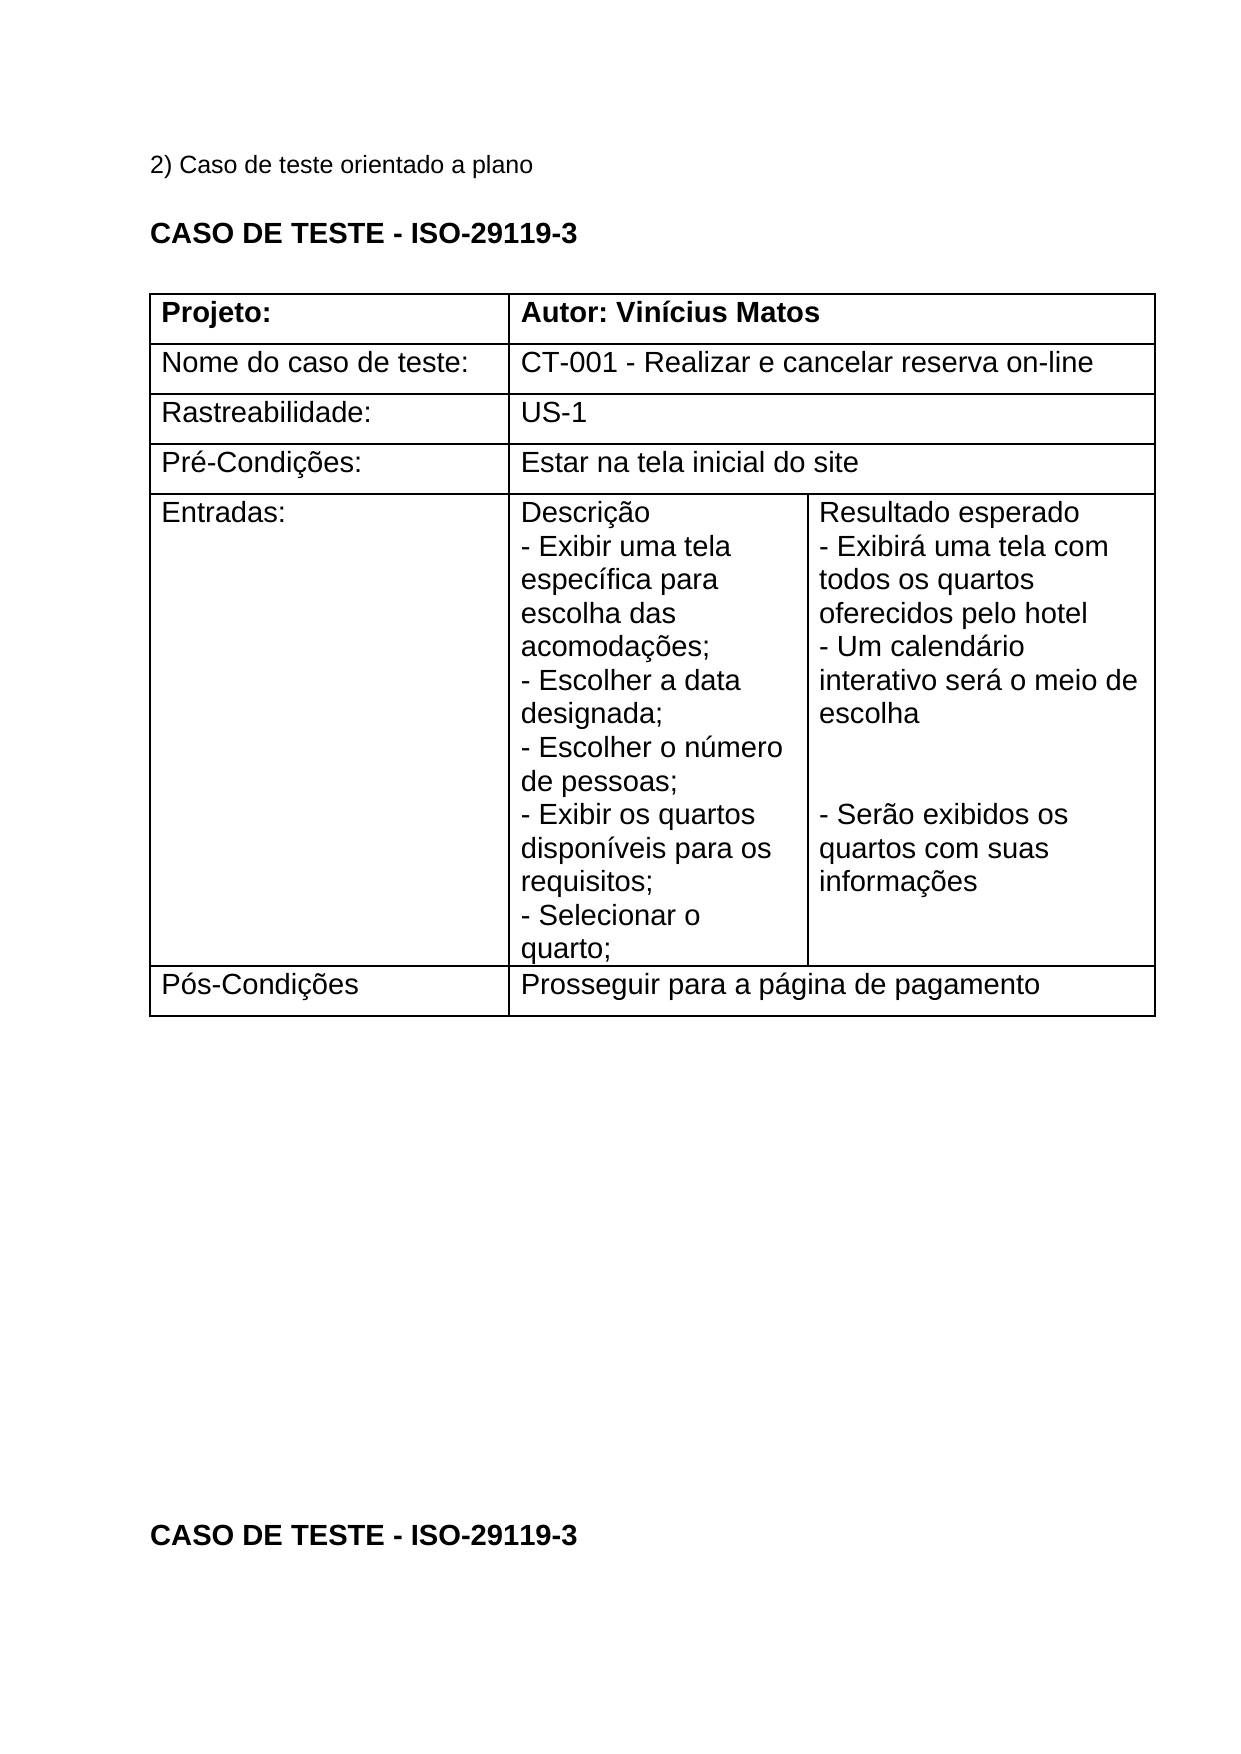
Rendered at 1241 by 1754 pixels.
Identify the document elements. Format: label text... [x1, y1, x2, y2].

table_cell Estar na tela inicial do site [510, 445, 1154, 493]
table_cell Rastreabilidade: [151, 395, 508, 443]
text CASO DE TESTE - ISO-29119-3 [150, 1518, 1090, 1551]
table_cell Descrição - Exibir uma tela específica para escolha das acomodações; - Escolher a data designada; - Escolher o número de pessoas; - Exibir os quartos disponíveis para os requisitos; - Selecionar o quarto; [510, 495, 807, 965]
table_header Autor: Vinícius Matos [510, 295, 1154, 343]
table_header Projeto: [151, 295, 508, 343]
table_cell Resultado esperado - Exibirá uma tela com todos os quartos oferecidos pelo hotel - Um calendário interativo será o meio de escolha - Serão exibidos os quartos com suas informações [809, 495, 1154, 965]
text 2) Caso de teste orientado a plano [150, 150, 1090, 179]
table_cell US-1 [510, 395, 1154, 443]
table_cell Entradas: [151, 495, 508, 965]
table_cell Pós-Condições [151, 967, 508, 1015]
text CASO DE TESTE - ISO-29119-3 [150, 216, 1090, 249]
table_cell Prosseguir para a página de pagamento [510, 967, 1154, 1015]
table_cell CT-001 - Realizar e cancelar reserva on-line [510, 345, 1154, 393]
table_cell Nome do caso de teste: [151, 345, 508, 393]
table_cell Pré-Condições: [151, 445, 508, 493]
